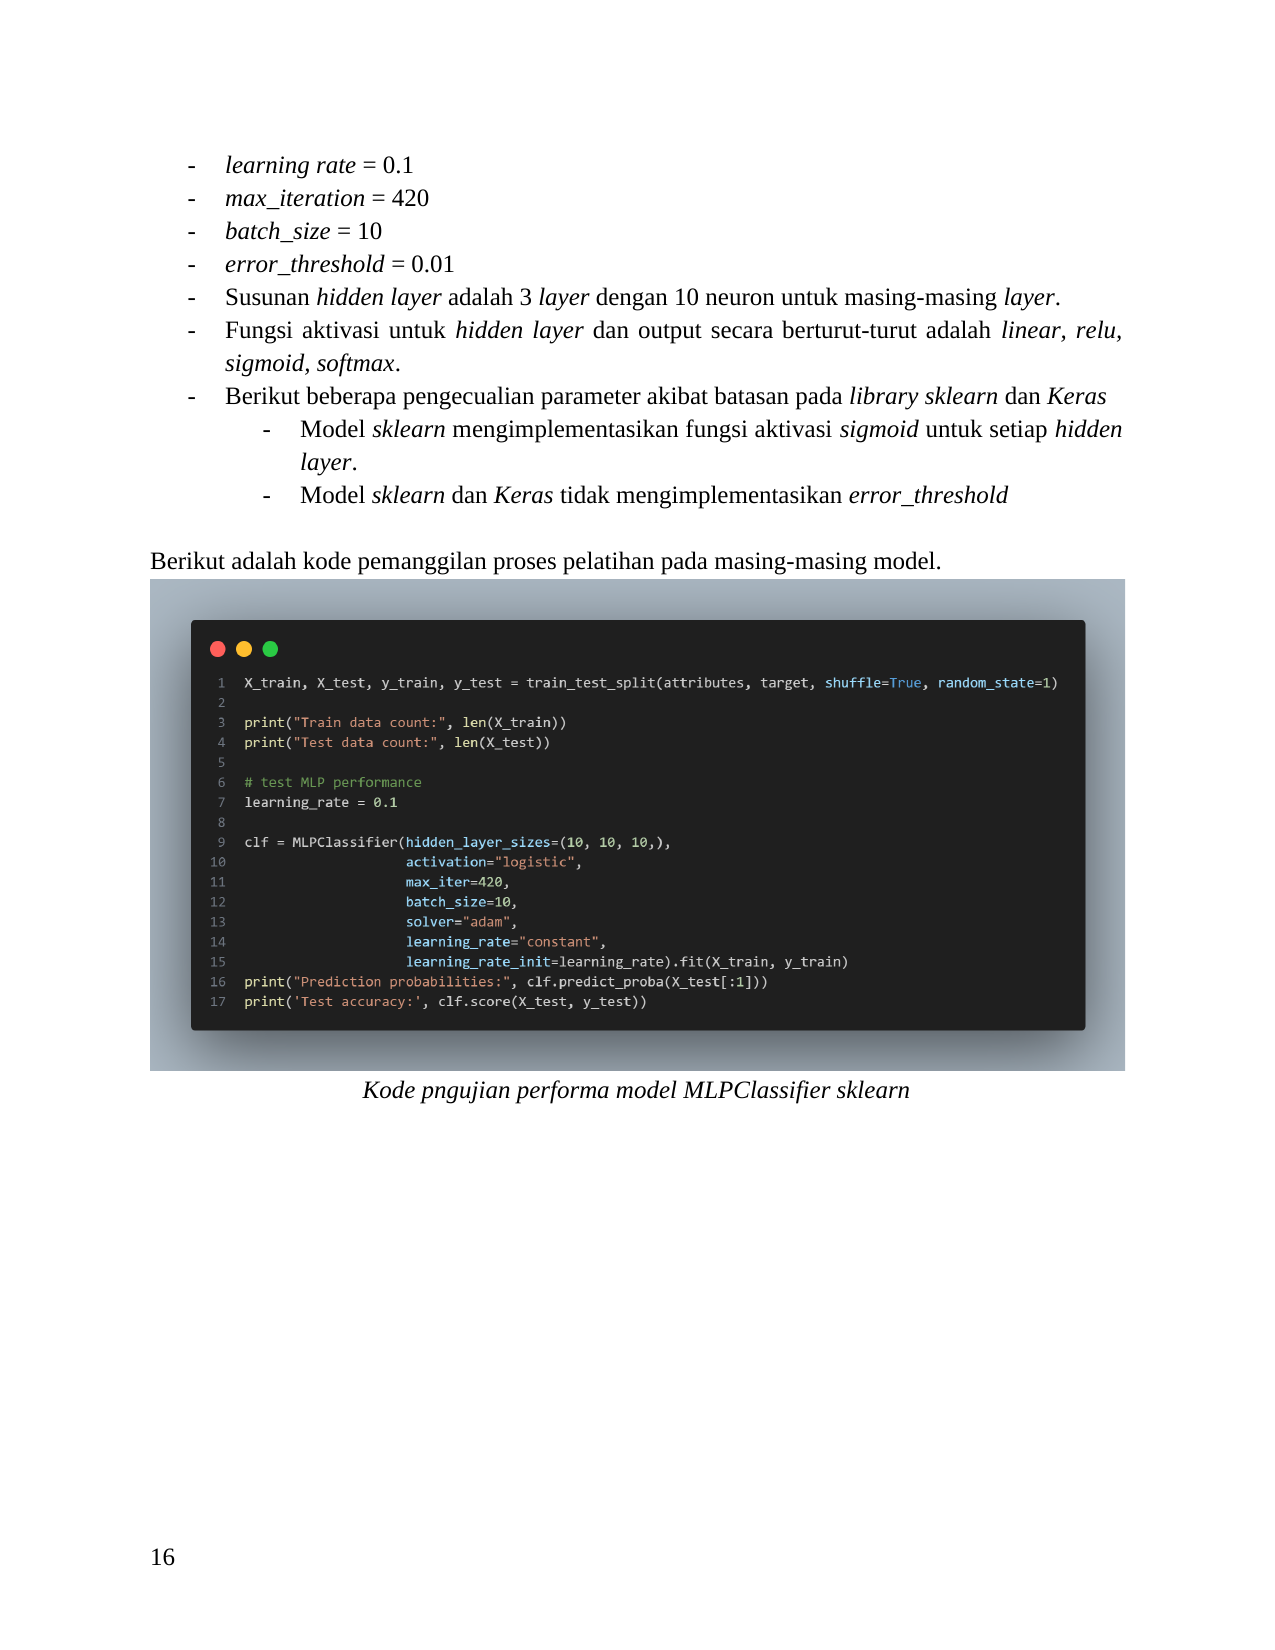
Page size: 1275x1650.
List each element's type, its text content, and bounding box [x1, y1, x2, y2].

text Berikut adalah kode pemanggilan proses pelatihan pada masing-masing model. [150, 546, 1125, 575]
picture [150, 579, 1125, 1071]
list learning rate = 0.1 [187, 150, 1125, 179]
list batch_size = 10 [187, 216, 1125, 245]
text Kode pngujian performa model MLPClassifier sklearn [150, 1075, 1125, 1104]
list max_iteration = 420 [187, 183, 1125, 212]
list Model sklearn dan Keras tidak mengimplementasikan error_threshold [262, 480, 1125, 509]
list Model sklearn mengimplementasikan fungsi aktivasi sigmoid untuk setiap hidden layer. [262, 414, 1125, 476]
list Fungsi aktivasi untuk hidden layer dan output secara berturut-turut adalah linear, relu, sigmoid, softmax. [187, 315, 1125, 377]
list error_threshold = 0.01 [187, 249, 1125, 278]
list Berikut beberapa pengecualian parameter akibat batasan pada library sklearn dan Keras [187, 381, 1125, 410]
list Susunan hidden layer adalah 3 layer dengan 10 neuron untuk masing-masing layer. [187, 282, 1125, 311]
